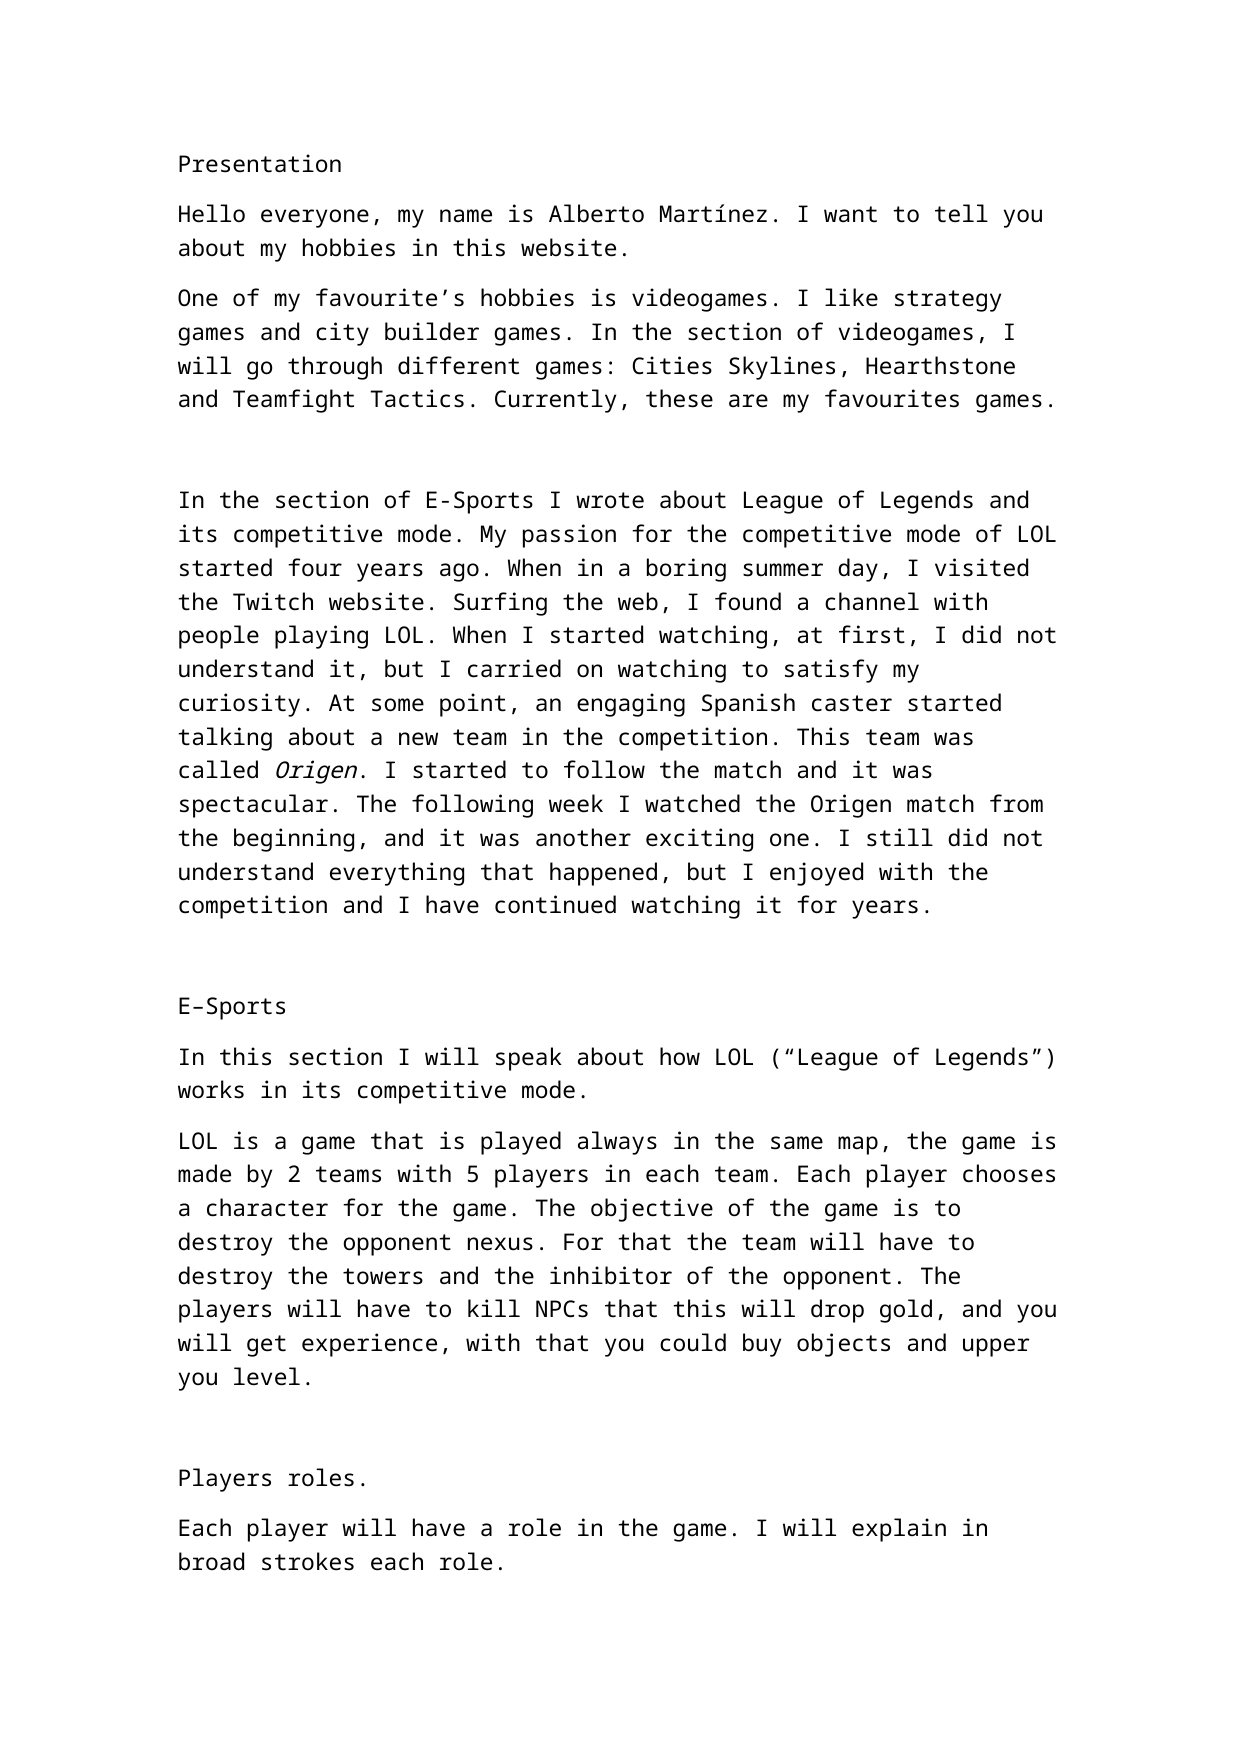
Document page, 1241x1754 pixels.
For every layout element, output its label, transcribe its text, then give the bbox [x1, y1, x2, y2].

text Presentation [177, 148, 1063, 179]
text E–Sports [177, 990, 1063, 1021]
text Each player will have a role in the game. I will explain in broad strokes each role. [177, 1512, 1063, 1577]
text Hello everyone, my name is Alberto Martínez. I want to tell you about my hobbies in this website. [177, 198, 1063, 263]
text Players roles. [177, 1462, 1063, 1493]
text In the section of E-Sports I wrote about League of Legends and its competitive mode. My passion for the competitive mode of LOL started four years ago. When in a boring summer day, I visited the Twitch website. Surfing the web, I found a channel with people playing LOL. When I started watching, at first, I did not understand it, but I carried on watching to satisfy my curiosity. At some point, an engaging Spanish caster started talking about a new team in the competition. This team was called Origen. I started to follow the match and it was spectacular. The following week I watched the Origen match from the beginning, and it was another exciting one. I still did not understand everything that happened, but I enjoyed with the competition and I have continued watching it for years. [177, 484, 1063, 921]
text In this section I will speak about how LOL (“League of Legends”) works in its competitive mode. [177, 1041, 1063, 1106]
text LOL is a game that is played always in the same map, the game is made by 2 teams with 5 players in each team. Each player chooses a character for the game. The objective of the game is to destroy the opponent nexus. For that the team will have to destroy the towers and the inhibitor of the opponent. The players will have to kill NPCs that this will drop gold, and you will get experience, with that you could buy objects and upper you level. [177, 1125, 1063, 1392]
text One of my favourite’s hobbies is videogames. I like strategy games and city builder games. In the section of videogames, I will go through different games: Cities Skylines, Hearthstone and Teamfight Tactics. Currently, these are my favourites games. [177, 282, 1063, 415]
